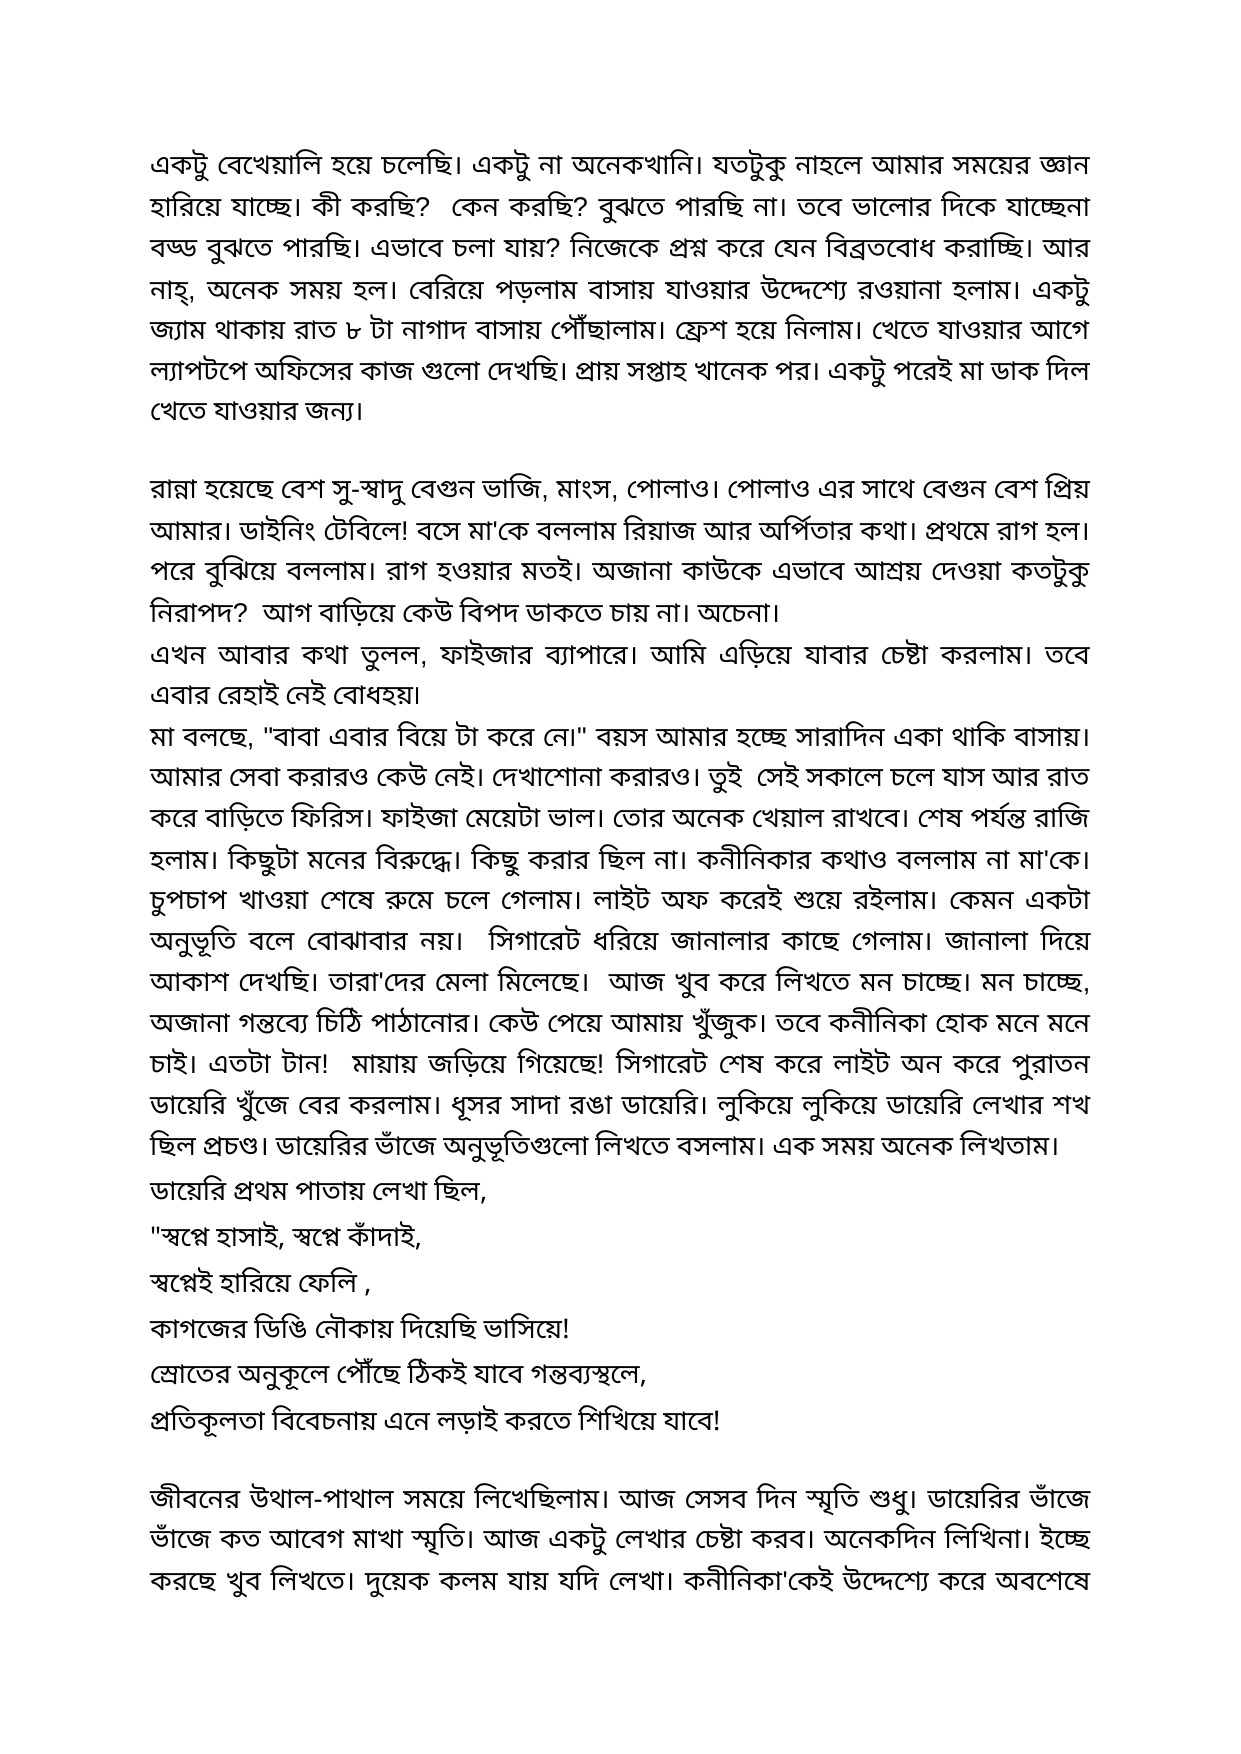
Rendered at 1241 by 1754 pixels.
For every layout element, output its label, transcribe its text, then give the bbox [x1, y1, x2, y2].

text একটু বেখেয়ালি হয়ে চলেছি। একটু না অনেকখানি। যতটুকু নাহলে আমার সময়ের জ্ঞান হারিয়ে যাচ্ছে। কী করছি? কেন করছি? বুঝতে পারছি না। তবে ভালোর দিকে যাচ্ছেনা বড্ড বুঝতে পারছি। এভাবে চলা যায়? নিজেকে প্রশ্ন করে যেন বিব্রতবোধ করাচ্ছি। আর নাহ্, অনেক সময় হল। বেরিয়ে পড়লাম বাসায় যাওয়ার উদ্দেশ্যে রওয়ানা হলাম। একটু জ্যাম থাকায় রাত ৮ টা নাগাদ বাসায় পৌঁছালাম। ফ্রেশ হয়ে নিলাম। খেতে যাওয়ার আগে ল্যাপটপে অফিসের কাজ গুলো দেখছি। প্রায় সপ্তাহ খানেক পর। একটু পরেই মা ডাক দিল খেতে যাওয়ার জন্য। [150, 150, 1090, 432]
text স্বপ্নেই হারিয়ে ফেলি , [150, 1263, 1090, 1303]
text প্রতিকূলতা বিবেচনায় এনে লড়াই করতে শিখিয়ে যাবে! [150, 1401, 1090, 1441]
text স্রোতের অনুকূলে পৌঁছে ঠিকই যাবে গন্তব্যস্থলে, [150, 1355, 1090, 1395]
text মা বলছে, "বাবা এবার বিয়ে টা করে নে৷" বয়স আমার হচ্ছে সারাদিন একা থাকি বাসায়। আমার সেবা করারও কেউ নেই। দেখাশোনা করারও। তুই সেই সকালে চলে যাস আর রাত করে বাড়িতে ফিরিস। ফাইজা মেয়েটা ভাল। তোর অনেক খেয়াল রাখবে। শেষ পর্যন্ত রাজি হলাম। কিছুটা মনের বিরুদ্ধে। কিছু করার ছিল না। কনীনিকার কথাও বললাম না মা'কে। চুপচাপ খাওয়া শেষে রুমে চলে গেলাম। লাইট অফ করেই শুয়ে রইলাম। কেমন একটা অনুভূতি বলে বোঝাবার নয়। সিগারেট ধরিয়ে জানালার কাছে গেলাম। জানালা দিয়ে আকাশ দেখছি। তারা'দের মেলা মিলেছে। আজ খুব করে লিখতে মন চাচ্ছে। মন চাচ্ছে, অজানা গন্তব্যে চিঠি পাঠানোর। কেউ পেয়ে আমায় খুঁজুক। তবে কনীনিকা হোক মনে মনে চাই। এতটা টান! মায়ায় জড়িয়ে গিয়েছে! সিগারেট শেষ করে লাইট অন করে পুরাতন ডায়েরি খুঁজে বের করলাম। ধূসর সাদা রঙা ডায়েরি। লুকিয়ে লুকিয়ে ডায়েরি লেখার শখ ছিল প্রচণ্ড। ডায়েরির ভাঁজে অনুভূতিগুলো লিখতে বসলাম। এক সময় অনেক লিখতাম। [150, 721, 1090, 1166]
text কাগজের ডিঙি নৌকায় দিয়েছি ভাসিয়ে! [150, 1309, 1090, 1349]
text এখন আবার কথা তুলল, ফাইজার ব্যাপারে। আমি এড়িয়ে যাবার চেষ্টা করলাম। তবে এবার রেহাই নেই বোধহয়৷ [150, 639, 1090, 716]
text "স্বপ্নে হাসাই, স্বপ্নে কাঁদাই, [150, 1217, 1090, 1257]
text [150, 1483, 1090, 1601]
text রান্না হয়েছে বেশ সু-স্বাদু বেগুন ভাজি, মাংস, পোলাও। পোলাও এর সাথে বেগুন বেশ প্রিয় আমার। ডাইনিং টেবিলে! বসে মা'কে বললাম রিয়াজ আর অর্পিতার কথা। প্রথমে রাগ হল। পরে বুঝিয়ে বললাম। রাগ হওয়ার মতই। অজানা কাউকে এভাবে আশ্রয় দেওয়া কতটুকু নিরাপদ? আগ বাড়িয়ে কেউ বিপদ ডাকতে চায় না। অচেনা। [150, 473, 1090, 633]
text ডায়েরি প্রথম পাতায় লেখা ছিল, [150, 1171, 1090, 1211]
